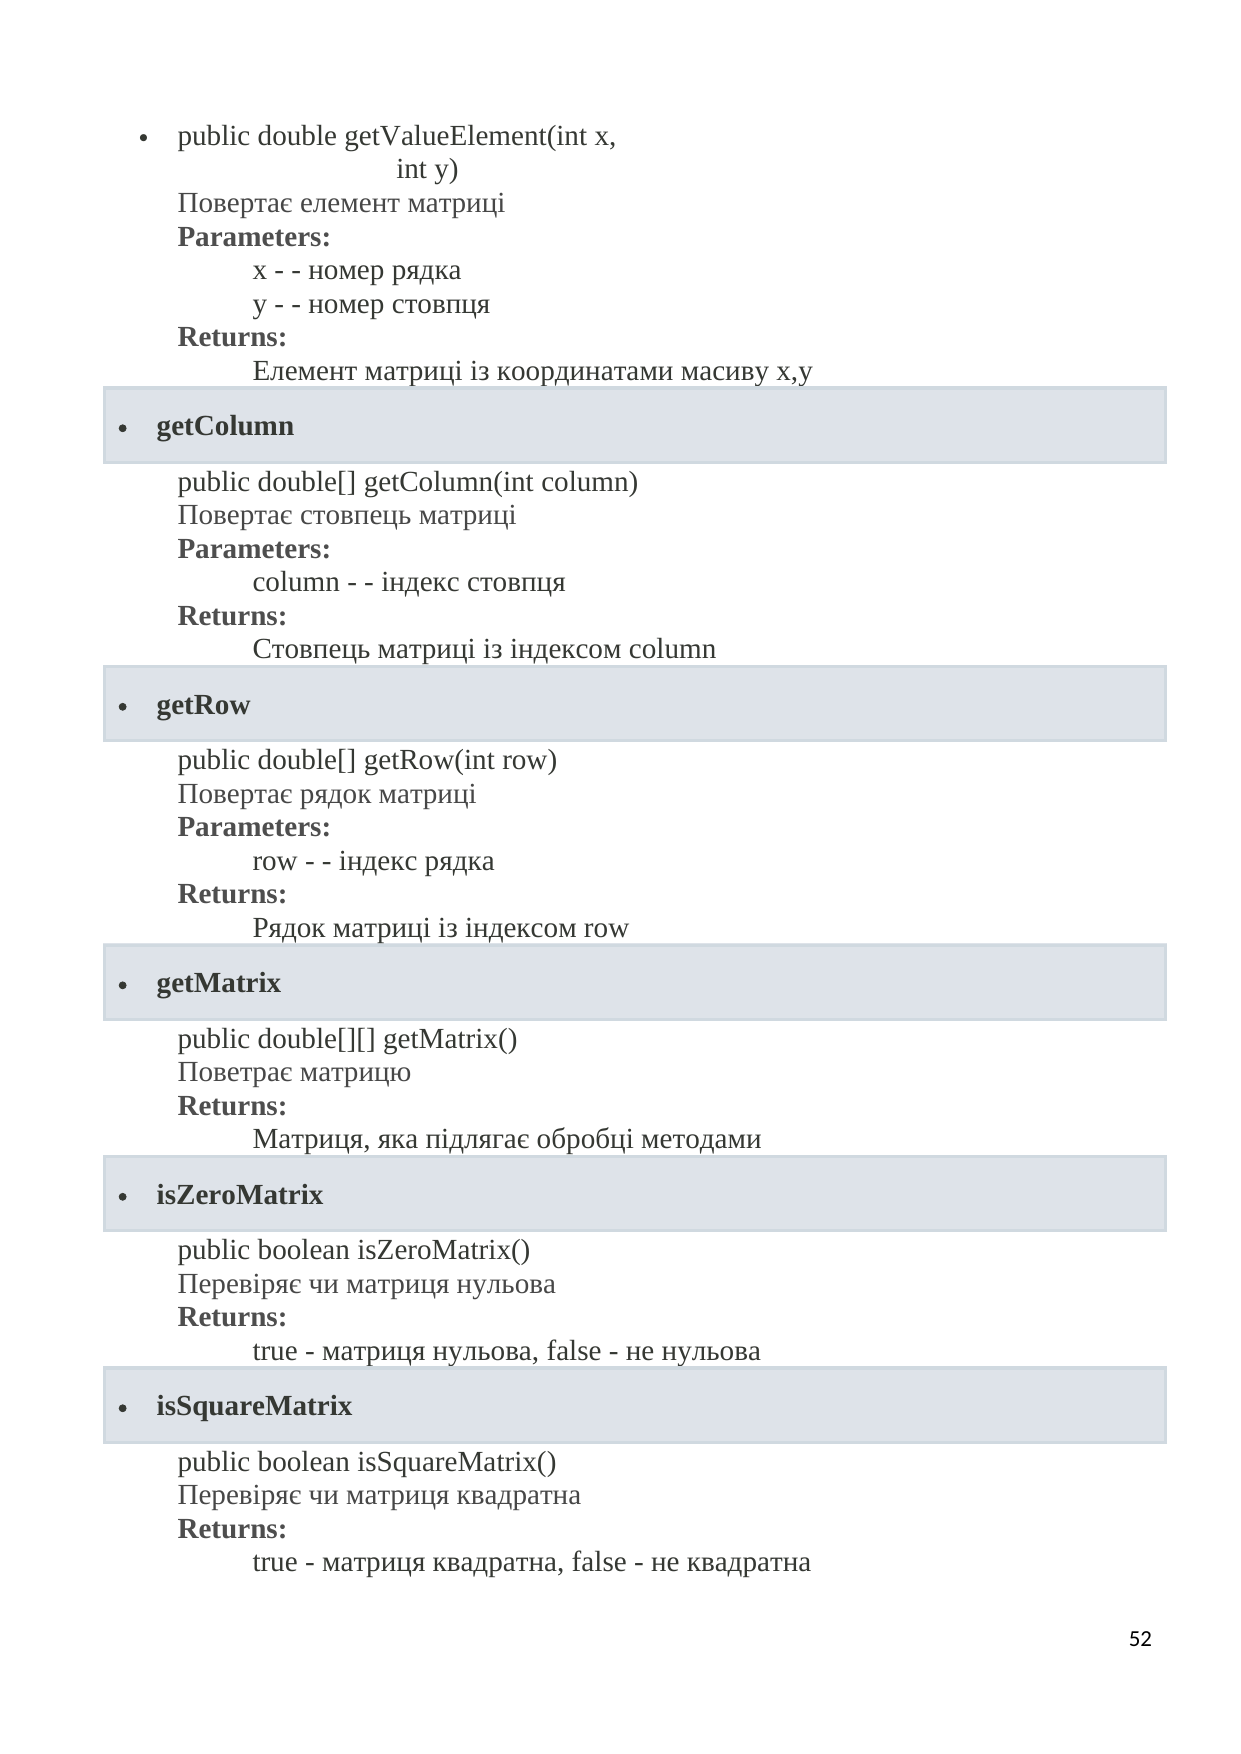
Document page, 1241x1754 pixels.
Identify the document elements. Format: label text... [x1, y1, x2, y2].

text Повертає елемент матриці [177, 185, 1152, 219]
text true - матриця нульова, false - не нульова [252, 1333, 1152, 1366]
text Повертає рядок матриці [177, 776, 1152, 809]
text Returns: [177, 876, 1152, 910]
text Рядок матриці із індексом row [252, 910, 1152, 943]
text Returns: [177, 319, 1152, 353]
text public boolean isSquareMatrix() [177, 1444, 1152, 1477]
text public boolean isZeroMatrix() [177, 1232, 1152, 1266]
text Returns: [177, 1511, 1152, 1544]
text Перевіряє чи матриця нульова [177, 1266, 1152, 1299]
text Parameters: [177, 531, 1152, 564]
text public double[] getColumn(int column) [177, 464, 1152, 497]
list getMatrix [106, 947, 1164, 1018]
text Returns: [177, 598, 1152, 631]
list public double getValueElement(int x, [140, 118, 1152, 152]
text column - - індекс стовпця [252, 564, 1152, 598]
text Returns: [177, 1299, 1152, 1333]
text Матриця, яка підлягає обробці методами [252, 1121, 1152, 1155]
text int y) [177, 152, 1152, 185]
text Перевіряє чи матриця квадратна [177, 1477, 1152, 1511]
text Поветрає матрицю [177, 1054, 1152, 1088]
text public double[] getRow(int row) [177, 742, 1152, 776]
text y - - номер стовпця [252, 286, 1152, 319]
text x - - номер рядка [252, 252, 1152, 286]
list getRow [106, 668, 1164, 739]
list isZeroMatrix [106, 1158, 1164, 1229]
list isSquareMatrix [106, 1370, 1164, 1441]
text Елемент матриці із координатами масиву x,y [252, 353, 1152, 386]
list getColumn [106, 390, 1164, 461]
text Returns: [177, 1088, 1152, 1121]
text Parameters: [177, 809, 1152, 843]
text row - - індекс рядка [252, 843, 1152, 876]
text Повертає стовпець матриці [177, 497, 1152, 531]
text Стовпець матриці із індексом column [252, 631, 1152, 665]
text public double[][] getMatrix() [177, 1021, 1152, 1054]
text Parameters: [177, 219, 1152, 252]
text true - матриця квадратна, false - не квадратна [252, 1544, 1152, 1578]
